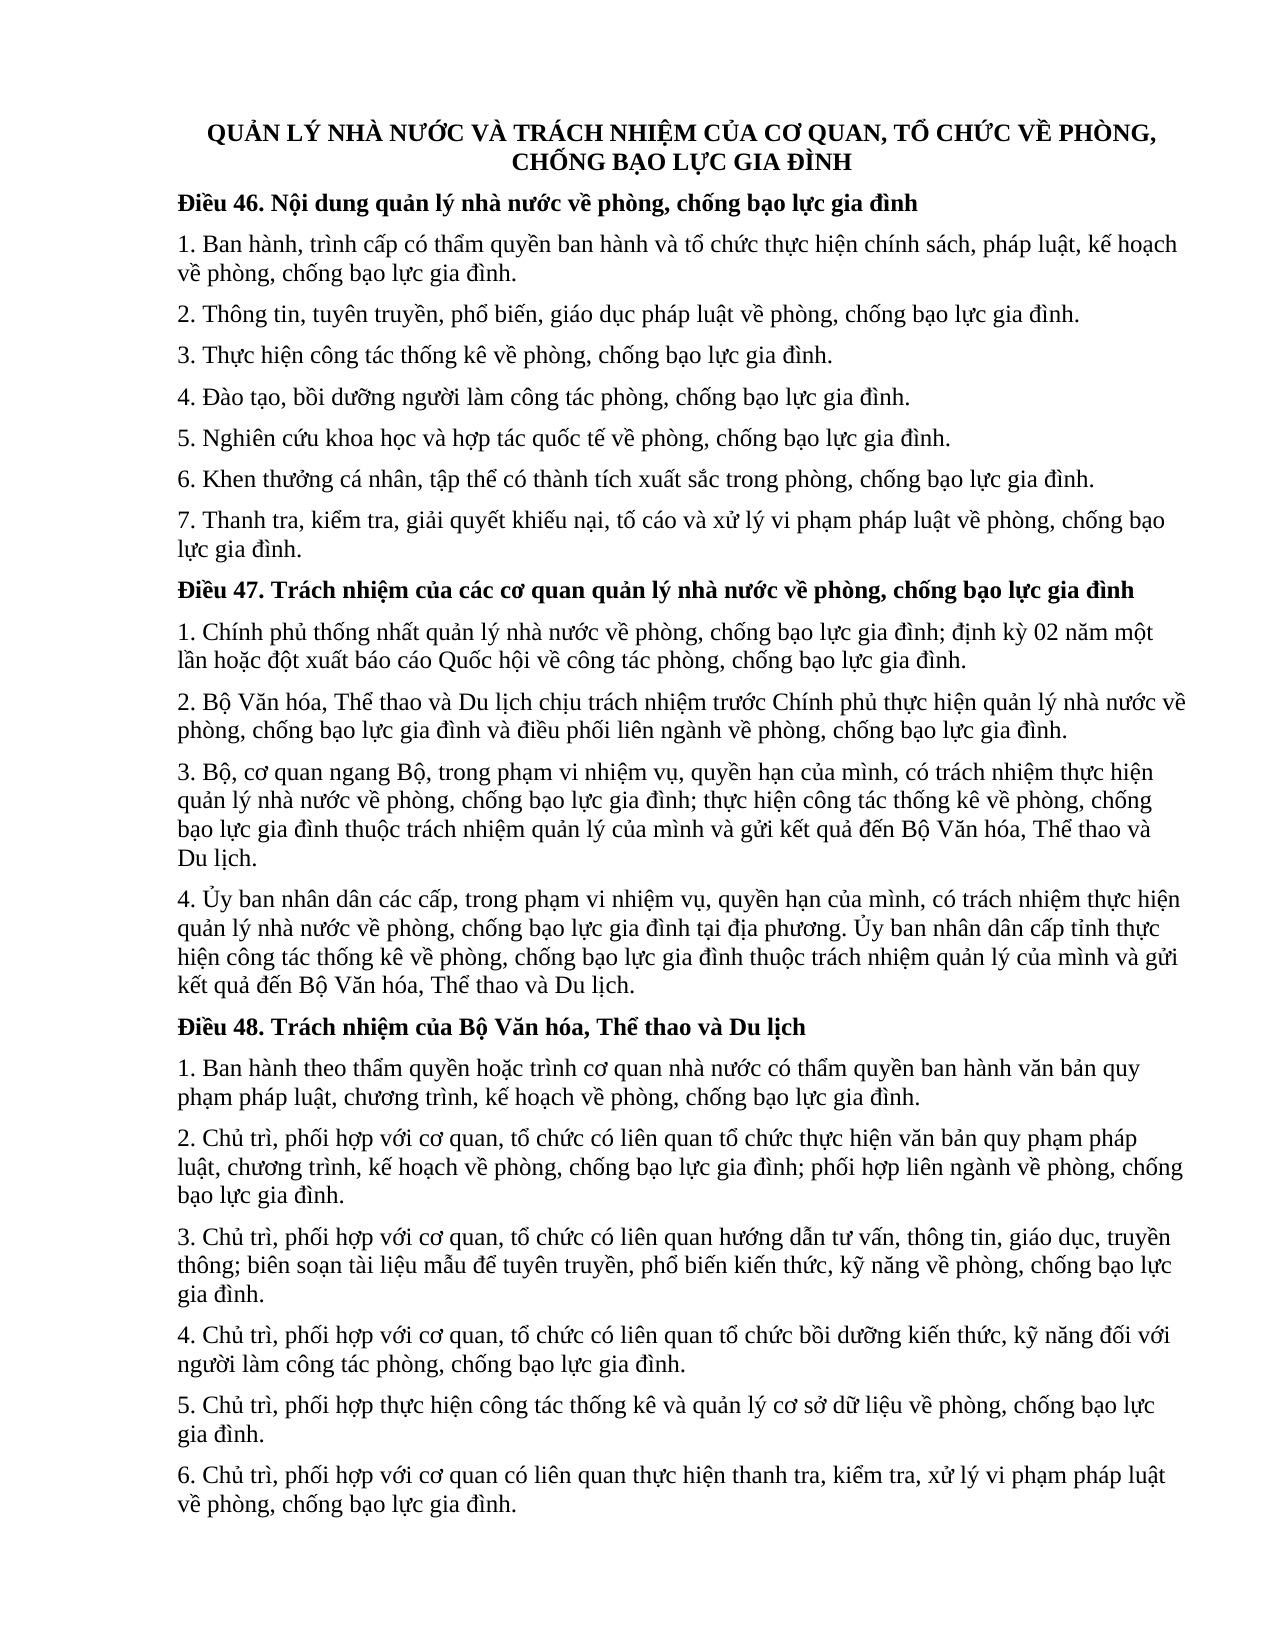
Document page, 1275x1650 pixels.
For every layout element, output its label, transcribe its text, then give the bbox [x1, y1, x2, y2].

text QUẢN LÝ NHÀ NƯỚC VÀ TRÁCH NHIỆM CỦA CƠ QUAN, TỔ CHỨC VỀ PHÒNG, CHỐNG BẠO LỰC GIA ĐÌNH [177, 118, 1186, 176]
text 1. Chính phủ thống nhất quản lý nhà nước về phòng, chống bạo lực gia đình; định kỳ 02 năm một lần hoặc đột xuất báo cáo Quốc hội về công tác phòng, chống bạo lực gia đình. [177, 617, 1186, 674]
text 3. Thực hiện công tác thống kê về phòng, chống bạo lực gia đình. [177, 341, 1186, 369]
text 5. Nghiên cứu khoa học và hợp tác quốc tế về phòng, chống bạo lực gia đình. [177, 423, 1186, 452]
text 6. Chủ trì, phối hợp với cơ quan có liên quan thực hiện thanh tra, kiểm tra, xử lý vi phạm pháp luật về phòng, chống bạo lực gia đình. [177, 1461, 1186, 1518]
text Điều 48. Trách nhiệm của Bộ Văn hóa, Thể thao và Du lịch [177, 1012, 1186, 1041]
text 1. Ban hành, trình cấp có thẩm quyền ban hành và tổ chức thực hiện chính sách, pháp luật, kế hoạch về phòng, chống bạo lực gia đình. [177, 229, 1186, 287]
text 4. Đào tạo, bồi dưỡng người làm công tác phòng, chống bạo lực gia đình. [177, 382, 1186, 411]
text 3. Bộ, cơ quan ngang Bộ, trong phạm vi nhiệm vụ, quyền hạn của mình, có trách nhiệm thực hiện quản lý nhà nước về phòng, chống bạo lực gia đình; thực hiện công tác thống kê về phòng, chống bạo lực gia đình thuộc trách nhiệm quản lý của mình và gửi kết quả đến Bộ Văn hóa, Thể thao và Du lịch. [177, 757, 1186, 872]
text Điều 47. Trách nhiệm của các cơ quan quản lý nhà nước về phòng, chống bạo lực gia đình [177, 576, 1186, 604]
text Điều 46. Nội dung quản lý nhà nước về phòng, chống bạo lực gia đình [177, 188, 1186, 217]
text 3. Chủ trì, phối hợp với cơ quan, tổ chức có liên quan hướng dẫn tư vấn, thông tin, giáo dục, truyền thông; biên soạn tài liệu mẫu để tuyên truyền, phổ biến kiến thức, kỹ năng về phòng, chống bạo lực gia đình. [177, 1222, 1186, 1308]
text 2. Bộ Văn hóa, Thể thao và Du lịch chịu trách nhiệm trước Chính phủ thực hiện quản lý nhà nước về phòng, chống bạo lực gia đình và điều phối liên ngành về phòng, chống bạo lực gia đình. [177, 687, 1186, 744]
text 6. Khen thưởng cá nhân, tập thể có thành tích xuất sắc trong phòng, chống bạo lực gia đình. [177, 464, 1186, 493]
text 4. Ủy ban nhân dân các cấp, trong phạm vi nhiệm vụ, quyền hạn của mình, có trách nhiệm thực hiện quản lý nhà nước về phòng, chống bạo lực gia đình tại địa phương. Ủy ban nhân dân cấp tỉnh thực hiện công tác thống kê về phòng, chống bạo lực gia đình thuộc trách nhiệm quản lý của mình và gửi kết quả đến Bộ Văn hóa, Thể thao và Du lịch. [177, 884, 1186, 999]
text 7. Thanh tra, kiểm tra, giải quyết khiếu nại, tố cáo và xử lý vi phạm pháp luật về phòng, chống bạo lực gia đình. [177, 506, 1186, 563]
text 2. Chủ trì, phối hợp với cơ quan, tổ chức có liên quan tổ chức thực hiện văn bản quy phạm pháp luật, chương trình, kế hoạch về phòng, chống bạo lực gia đình; phối hợp liên ngành về phòng, chống bạo lực gia đình. [177, 1123, 1186, 1209]
text 2. Thông tin, tuyên truyền, phổ biến, giáo dục pháp luật về phòng, chống bạo lực gia đình. [177, 299, 1186, 328]
text 1. Ban hành theo thẩm quyền hoặc trình cơ quan nhà nước có thẩm quyền ban hành văn bản quy phạm pháp luật, chương trình, kế hoạch về phòng, chống bạo lực gia đình. [177, 1053, 1186, 1111]
text 4. Chủ trì, phối hợp với cơ quan, tổ chức có liên quan tổ chức bồi dưỡng kiến thức, kỹ năng đối với người làm công tác phòng, chống bạo lực gia đình. [177, 1321, 1186, 1378]
text 5. Chủ trì, phối hợp thực hiện công tác thống kê và quản lý cơ sở dữ liệu về phòng, chống bạo lực gia đình. [177, 1391, 1186, 1448]
